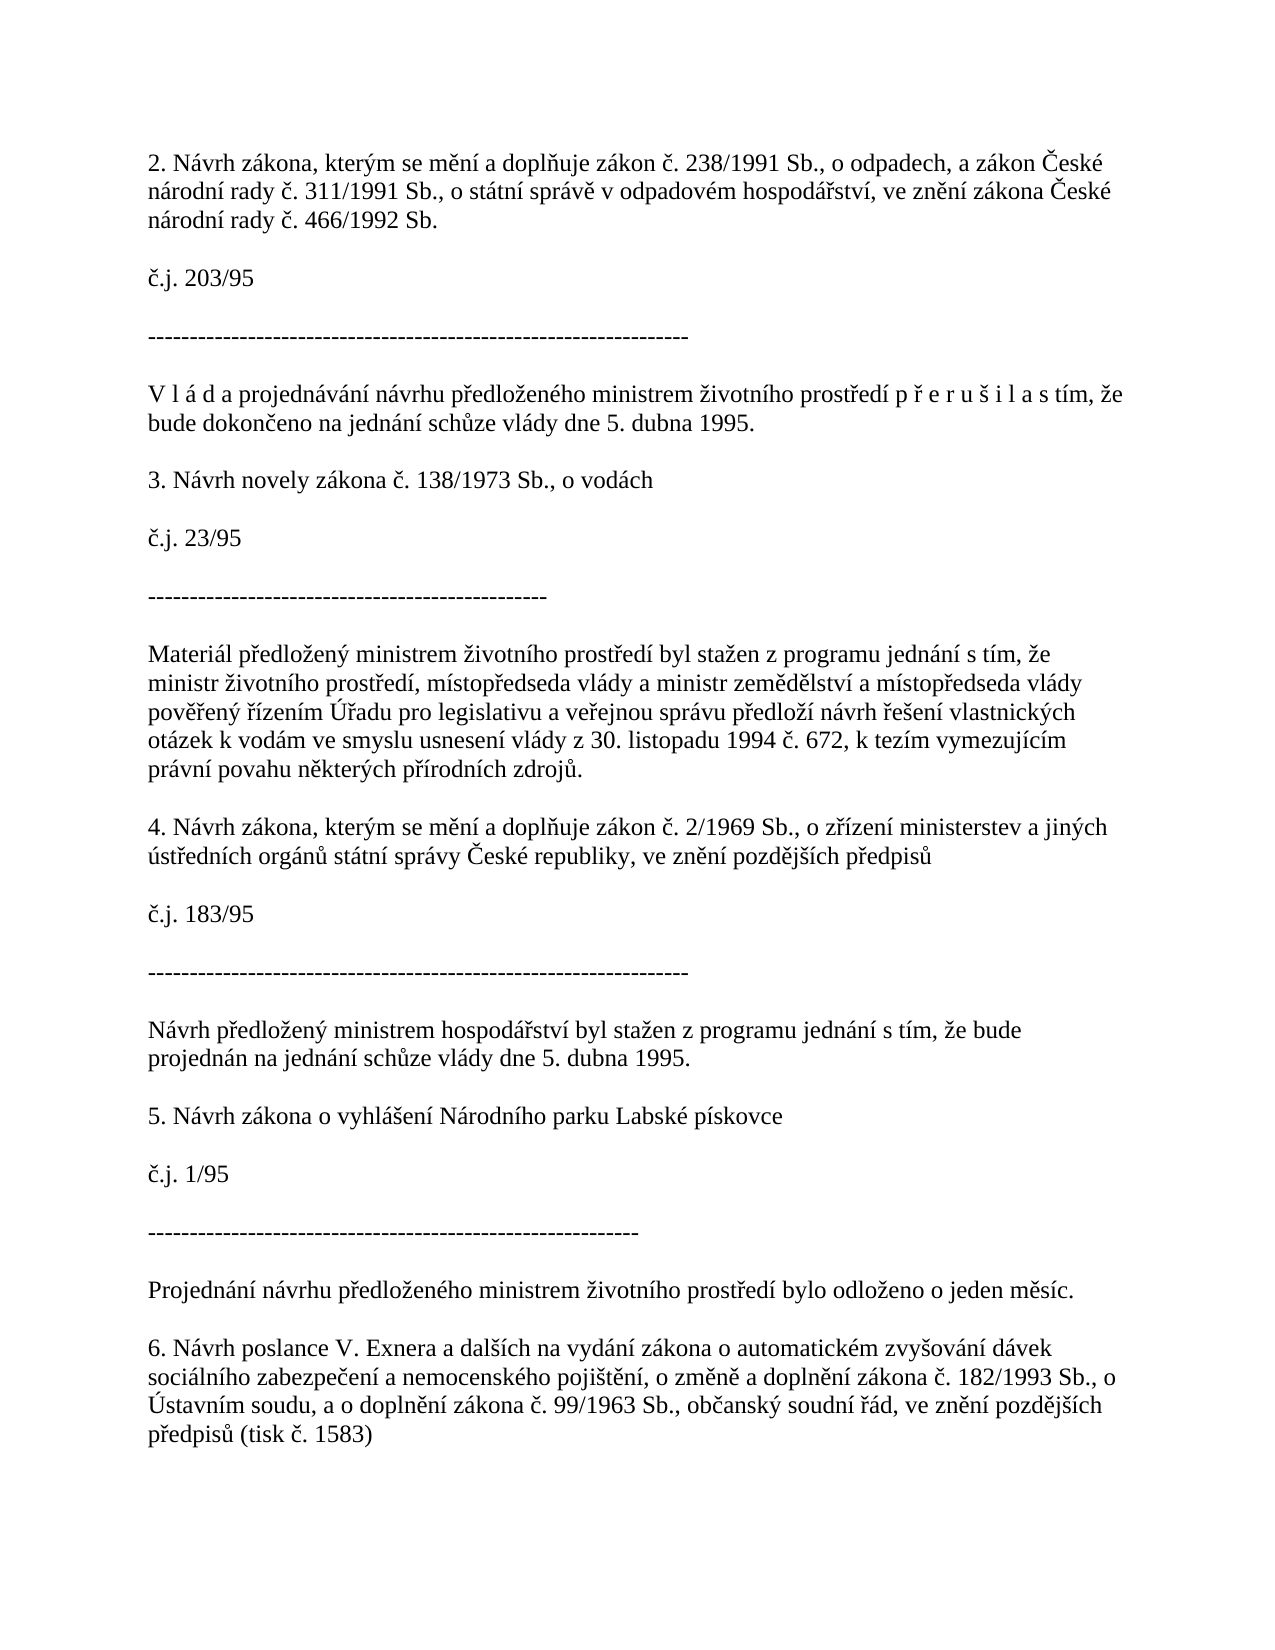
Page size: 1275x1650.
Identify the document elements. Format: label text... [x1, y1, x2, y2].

text ----------------------------------------------------------------- [148, 321, 1127, 350]
text 2. Návrh zákona, kterým se mění a doplňuje zákon č. 238/1991 Sb., o odpadech, a zákon České národní rady č. 311/1991 Sb., o státní správě v odpadovém hospodářství, ve znění zákona České národní rady č. 466/1992 Sb. [148, 148, 1127, 234]
text č.j. 23/95 [148, 523, 1127, 552]
text ------------------------------------------------ [148, 581, 1127, 610]
text V l á d a projednávání návrhu předloženého ministrem životního prostředí p ř e r u š i l a s tím, že bude dokončeno na jednání schůze vlády dne 5. dubna 1995. [148, 379, 1127, 436]
text Materiál předložený ministrem životního prostředí byl stažen z programu jednání s tím, že ministr životního prostředí, místopředseda vlády a ministr zemědělství a místopředseda vlády pověřený řízením Úřadu pro legislativu a veřejnou správu předloží návrh řešení vlastnických otázek k vodám ve smyslu usnesení vlády z 30. listopadu 1994 č. 672, k tezím vymezujícím právní povahu některých přírodních zdrojů. [148, 639, 1127, 783]
text ----------------------------------------------------------------- [148, 957, 1127, 986]
text ----------------------------------------------------------- [148, 1217, 1127, 1246]
text č.j. 203/95 [148, 263, 1127, 292]
text 3. Návrh novely zákona č. 138/1973 Sb., o vodách [148, 466, 1127, 494]
text č.j. 1/95 [148, 1159, 1127, 1188]
text 6. Návrh poslance V. Exnera a dalších na vydání zákona o automatickém zvyšování dávek sociálního zabezpečení a nemocenského pojištění, o změně a doplnění zákona č. 182/1993 Sb., o Ústavním soudu, a o doplnění zákona č. 99/1963 Sb., občanský soudní řád, ve znění pozdějších předpisů (tisk č. 1583) [148, 1333, 1127, 1448]
text Návrh předložený ministrem hospodářství byl stažen z programu jednání s tím, že bude projednán na jednání schůze vlády dne 5. dubna 1995. [148, 1015, 1127, 1072]
text č.j. 183/95 [148, 899, 1127, 928]
text Projednání návrhu předloženého ministrem životního prostředí bylo odloženo o jeden měsíc. [148, 1275, 1127, 1304]
text 4. Návrh zákona, kterým se mění a doplňuje zákon č. 2/1969 Sb., o zřízení ministerstev a jiných ústředních orgánů státní správy České republiky, ve znění pozdějších předpisů [148, 812, 1127, 870]
text 5. Návrh zákona o vyhlášení Národního parku Labské pískovce [148, 1101, 1127, 1130]
